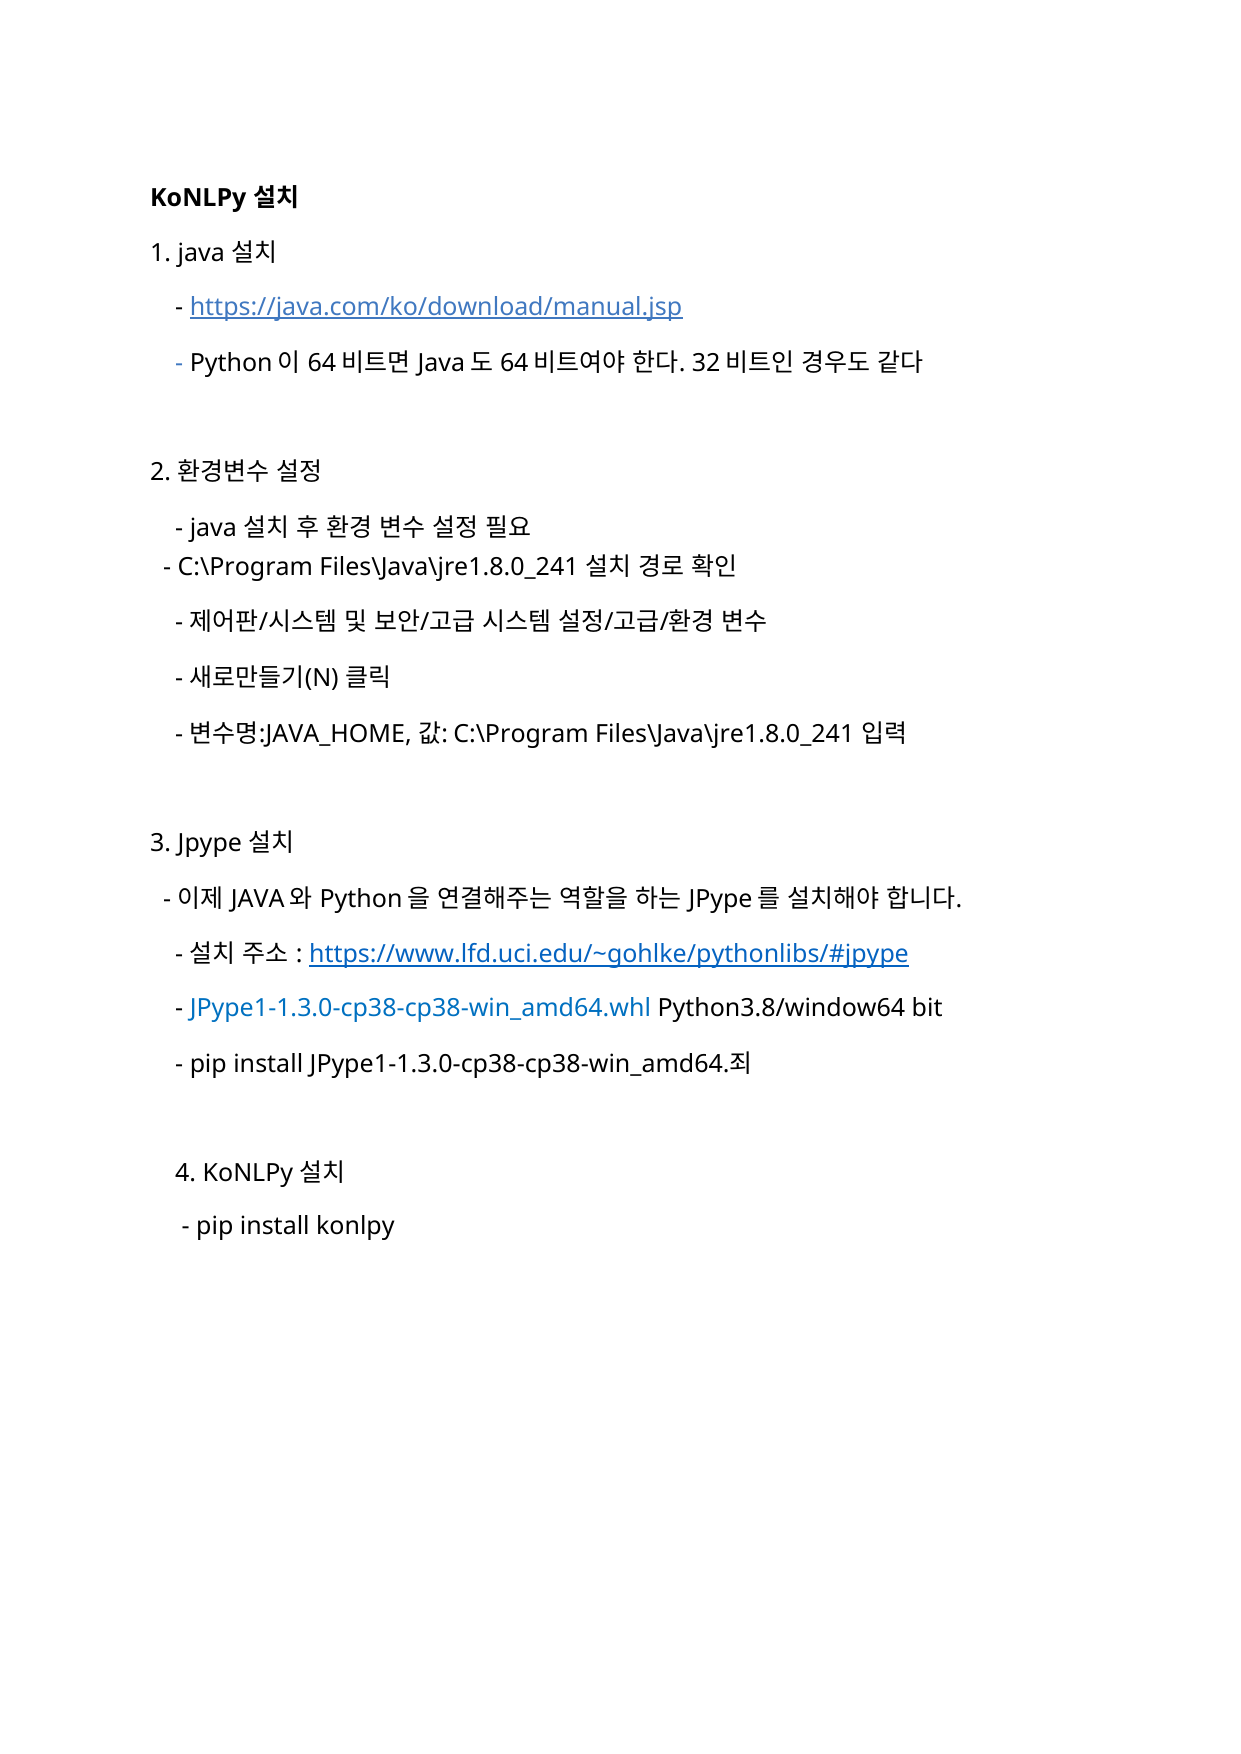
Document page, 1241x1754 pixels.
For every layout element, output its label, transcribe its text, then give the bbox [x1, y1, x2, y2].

text - https://java.com/ko/download/manual.jsp [150, 289, 1090, 323]
text - java 설치 후 환경 변수 설정 필요 - C:\Program Files\Java\jre1.8.0_241 설치 경로 확인 [150, 507, 1090, 582]
text - 변수명:JAVA_HOME, 값: C:\Program Files\Java\jre1.8.0_241 입력 [150, 713, 1090, 749]
text - pip install JPype1‑1.3.0‑cp38‑cp38‑win_amd64.죄 [150, 1043, 1090, 1079]
text - JPype1‑1.3.0‑cp38‑cp38‑win_amd64.whl Python3.8/window64 bit [150, 989, 1090, 1024]
text 3. Jpype 설치 [150, 822, 1090, 859]
text - pip install konlpy [150, 1208, 1090, 1242]
text 1. java 설치 [150, 233, 1090, 269]
text - 설치 주소 : https://www.lfd.uci.edu/~gohlke/pythonlibs/#jpype [150, 934, 1090, 970]
text - 새로만들기(N) 클릭 [150, 657, 1090, 694]
text - 제어판/시스템 및 보안/고급 시스템 설정/고급/환경 변수 [150, 602, 1090, 638]
text - Python이 64비트면 Java도 64비트여야 한다. 32비트인 경우도 같다 [150, 342, 1090, 378]
text KoNLPy 설치 [150, 177, 1090, 213]
text - 이제 JAVA와 Python을 연결해주는 역할을 하는 JPype를 설치해야 합니다. [150, 878, 1090, 914]
text 4. KoNLPy 설치 [150, 1152, 1090, 1188]
text 2. 환경변수 설정 [150, 451, 1090, 487]
